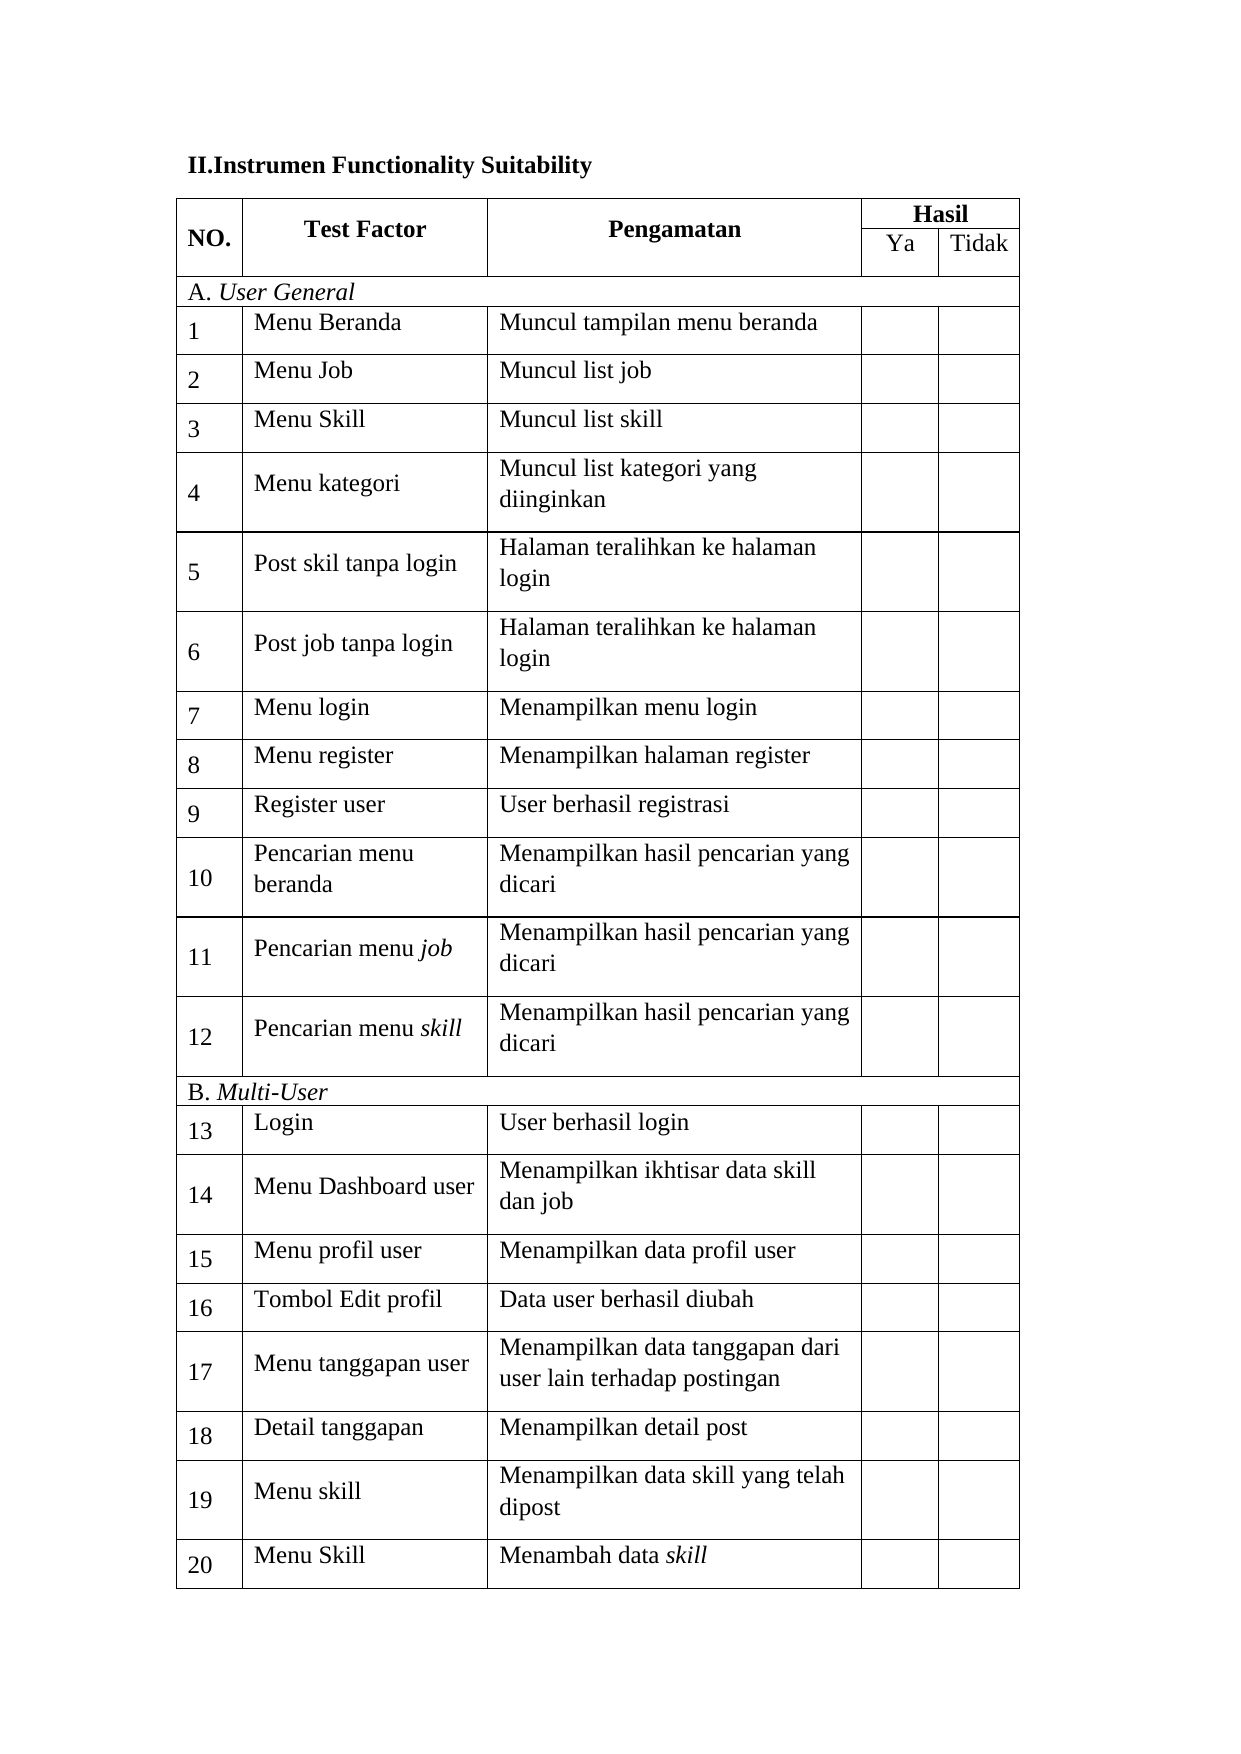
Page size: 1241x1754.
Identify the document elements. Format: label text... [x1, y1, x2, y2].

table_cell [862, 740, 938, 788]
table_cell 18 [177, 1412, 242, 1459]
table_cell Menampilkan data profil user [488, 1235, 861, 1282]
table_header NO. [177, 199, 242, 276]
table_cell [939, 918, 1019, 996]
table_cell Menampilkan hasil pencarian yang dicari [488, 838, 861, 916]
table_cell 10 [177, 838, 242, 916]
table_cell [939, 612, 1019, 691]
table_cell Menu Skill [243, 1540, 487, 1588]
table_cell [862, 1284, 938, 1331]
table_cell Menampilkan ikhtisar data skill dan job [488, 1155, 861, 1234]
table_cell [862, 612, 938, 691]
table_cell User General [177, 277, 1019, 306]
table_cell Halaman teralihkan ke halaman login [488, 612, 861, 691]
table_cell Menu Skill [243, 404, 487, 452]
table_cell [939, 1155, 1019, 1234]
table_cell [939, 997, 1019, 1076]
table_cell Post job tanpa login [243, 612, 487, 691]
table_header Test Factor [243, 199, 487, 276]
table_cell Multi-User [177, 1077, 1019, 1105]
table_cell [862, 1332, 938, 1411]
table_cell 11 [177, 918, 242, 996]
table_cell 15 [177, 1235, 242, 1282]
table_cell 1 [177, 307, 242, 354]
table_cell [939, 1106, 1019, 1154]
table_cell [939, 1540, 1019, 1588]
table_cell [862, 1461, 938, 1539]
table_cell [939, 838, 1019, 916]
table_cell 5 [177, 533, 242, 611]
table_cell Menu skill [243, 1461, 487, 1539]
table_cell 2 [177, 355, 242, 403]
table_cell [939, 404, 1019, 452]
table_cell [862, 1106, 938, 1154]
table_cell [862, 918, 938, 996]
table_cell Halaman teralihkan ke halaman login [488, 533, 861, 611]
table_cell 20 [177, 1540, 242, 1588]
table_cell Data user berhasil diubah [488, 1284, 861, 1331]
table_cell [939, 740, 1019, 788]
table_cell Menu tanggapan user [243, 1332, 487, 1411]
list II.Instrumen Functionality Suitability [187, 150, 1053, 179]
table_cell [862, 1412, 938, 1459]
table_cell 13 [177, 1106, 242, 1154]
table_header Pengamatan [488, 199, 861, 276]
table_cell Muncul list kategori yang diinginkan [488, 453, 861, 531]
table_cell Menampilkan hasil pencarian yang dicari [488, 997, 861, 1076]
table_cell [862, 307, 938, 354]
table_cell Detail tanggapan [243, 1412, 487, 1459]
table_cell Post skil tanpa login [243, 533, 487, 611]
table_cell [862, 533, 938, 611]
table_cell 19 [177, 1461, 242, 1539]
table_cell [862, 355, 938, 403]
table_cell 16 [177, 1284, 242, 1331]
table_cell [862, 1155, 938, 1234]
table_cell Menu register [243, 740, 487, 788]
table_cell Menu profil user [243, 1235, 487, 1282]
table_cell [862, 1540, 938, 1588]
table_cell Muncul list skill [488, 404, 861, 452]
table_cell [939, 307, 1019, 354]
table_cell 6 [177, 612, 242, 691]
table_cell [939, 692, 1019, 739]
table_cell 12 [177, 997, 242, 1076]
table_cell [862, 404, 938, 452]
table_cell Pencarian menu beranda [243, 838, 487, 916]
table_cell 3 [177, 404, 242, 452]
table_cell [939, 1461, 1019, 1539]
table_cell [862, 692, 938, 739]
table_cell User berhasil login [488, 1106, 861, 1154]
table_cell Menampilkan data tanggapan dari user lain terhadap postingan [488, 1332, 861, 1411]
table_cell Menampilkan hasil pencarian yang dicari [488, 918, 861, 996]
table_cell 8 [177, 740, 242, 788]
table_cell Menampilkan detail post [488, 1412, 861, 1459]
table_cell 4 [177, 453, 242, 531]
table_cell Menampilkan menu login [488, 692, 861, 739]
table_cell Menampilkan halaman register [488, 740, 861, 788]
table_header Hasil [862, 199, 1019, 227]
table_cell Muncul list job [488, 355, 861, 403]
table_cell Menu login [243, 692, 487, 739]
table_cell Ya [862, 229, 938, 276]
table_cell Menu Beranda [243, 307, 487, 354]
table_cell [862, 838, 938, 916]
table_cell [862, 789, 938, 837]
table_cell Pencarian menu job [243, 918, 487, 996]
table_cell Login [243, 1106, 487, 1154]
table_cell 14 [177, 1155, 242, 1234]
table_cell Tombol Edit profil [243, 1284, 487, 1331]
table_cell [939, 533, 1019, 611]
table_cell Menambah data skill [488, 1540, 861, 1588]
table_cell [862, 997, 938, 1076]
table_cell Menu Dashboard user [243, 1155, 487, 1234]
table_cell [862, 1235, 938, 1282]
table_cell Muncul tampilan menu beranda [488, 307, 861, 354]
table_cell [939, 1235, 1019, 1282]
table_cell [939, 1412, 1019, 1459]
table_cell Menampilkan data skill yang telah dipost [488, 1461, 861, 1539]
table_cell Menu kategori [243, 453, 487, 531]
table_cell User berhasil registrasi [488, 789, 861, 837]
table_cell [939, 355, 1019, 403]
table_cell [939, 1332, 1019, 1411]
table_cell 7 [177, 692, 242, 739]
table_cell [939, 453, 1019, 531]
table_cell Menu Job [243, 355, 487, 403]
table_cell 9 [177, 789, 242, 837]
table_cell [862, 453, 938, 531]
table_cell [939, 1284, 1019, 1331]
table_cell [939, 789, 1019, 837]
table_cell 17 [177, 1332, 242, 1411]
table_cell Pencarian menu skill [243, 997, 487, 1076]
table_cell Register user [243, 789, 487, 837]
table_cell Tidak [939, 229, 1019, 276]
